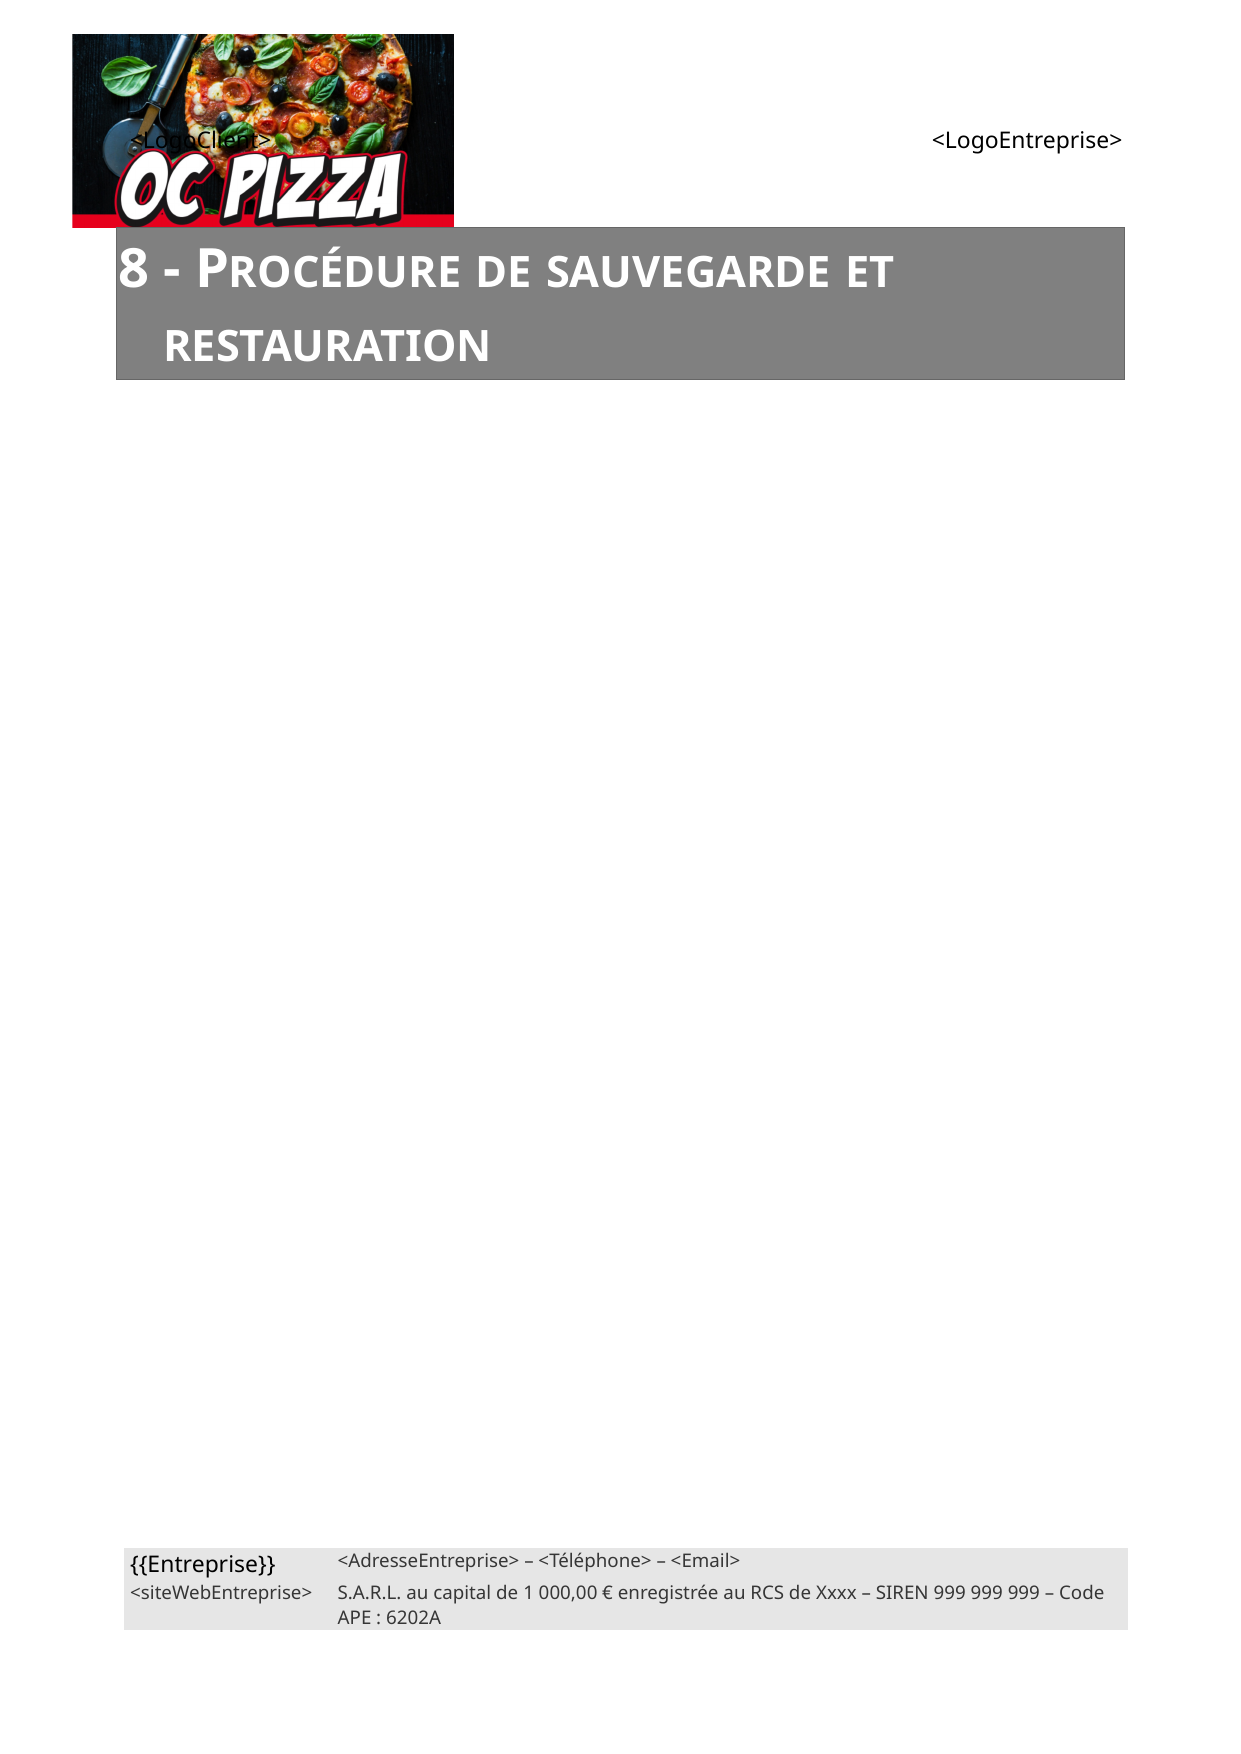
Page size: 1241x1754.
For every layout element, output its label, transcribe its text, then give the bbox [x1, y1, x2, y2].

picture [72, 34, 455, 228]
subtitle Procédure de sauvegarde et restauration [117, 228, 1124, 379]
